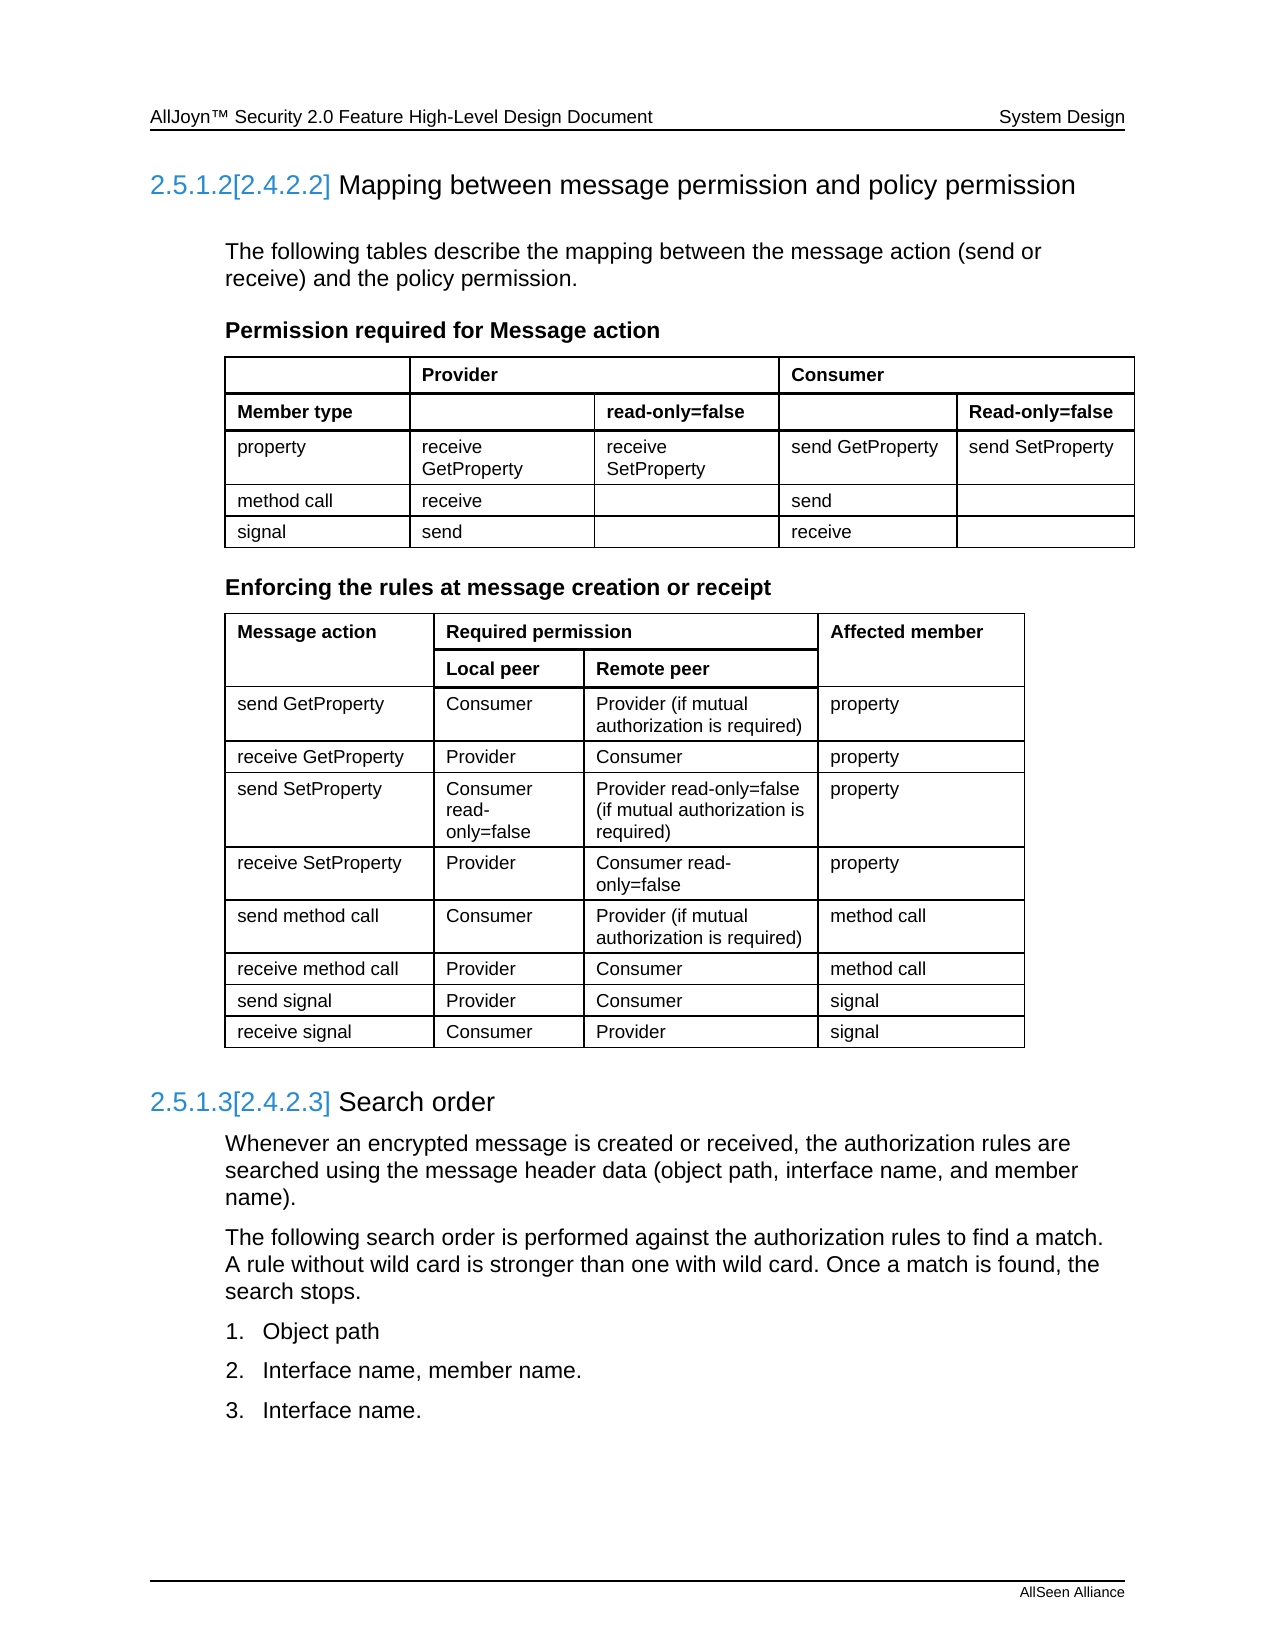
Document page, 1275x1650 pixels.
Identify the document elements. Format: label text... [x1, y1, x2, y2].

table_cell Remote peer [585, 651, 817, 686]
table_cell [595, 517, 778, 547]
table_cell Consumer [585, 954, 817, 984]
table_cell Provider [435, 985, 583, 1015]
table_cell send [780, 485, 956, 515]
table_cell receive [780, 517, 956, 547]
table_cell Consumer [585, 742, 817, 772]
table_cell send signal [226, 985, 433, 1015]
table_cell Consumer [435, 901, 583, 952]
table_cell Provider [435, 954, 583, 984]
table_cell [411, 395, 594, 429]
table_cell receive signal [226, 1017, 433, 1047]
table_cell property [819, 773, 1024, 846]
table_cell receive [411, 485, 594, 515]
table_cell send GetProperty [226, 687, 433, 740]
text The following search order is performed against the authorization rules to find a match. A rule without wild card is stronger than one with wild card. Once a match is found, the search stops. [225, 1223, 1125, 1304]
table_header Provider [411, 358, 778, 392]
table_cell [958, 485, 1134, 515]
table_cell Provider (if mutual authorization is required) [585, 901, 817, 952]
table_cell Consumer [435, 689, 583, 740]
table_cell [958, 517, 1134, 547]
table_header Consumer [780, 358, 1134, 392]
table_header Message action [226, 614, 433, 686]
table_cell Provider read-only=false (if mutual authorization is required) [585, 773, 817, 846]
table_cell [595, 485, 778, 515]
table_cell read-only=false [595, 395, 778, 429]
table_cell send SetProperty [226, 773, 433, 846]
table_cell receive GetProperty [411, 432, 594, 484]
table_cell [780, 395, 956, 429]
table_cell method call [226, 485, 409, 515]
table_cell property [819, 742, 1024, 772]
subtitle Search order [150, 1086, 1125, 1117]
text Permission required for Message action [225, 317, 1125, 344]
table_cell signal [819, 1017, 1024, 1047]
table_cell property [819, 687, 1024, 740]
table_cell receive SetProperty [595, 432, 778, 484]
table_cell Provider [435, 848, 583, 899]
text The following tables describe the mapping between the message action (send or receive) and the policy permission. [225, 237, 1125, 292]
list Interface name, member name. [244, 1356, 1125, 1383]
table_cell property [226, 432, 409, 484]
table_cell Consumer [435, 1017, 583, 1047]
table_cell Local peer [435, 651, 583, 686]
text Enforcing the rules at message creation or receipt [225, 573, 1125, 600]
table_header Required permission [435, 614, 817, 648]
table_cell Read-only=false [958, 395, 1134, 429]
table_cell Consumer [585, 985, 817, 1015]
table_cell receive GetProperty [226, 742, 433, 772]
text Whenever an encrypted message is created or received, the authorization rules are searched using the message header data (object path, interface name, and member name). [225, 1129, 1125, 1211]
table_cell send SetProperty [958, 432, 1134, 484]
table_cell Consumer read-only=false [435, 773, 583, 846]
table_header Affected member [819, 614, 1024, 686]
list Object path [244, 1317, 1125, 1344]
table_cell signal [226, 517, 409, 547]
table_cell Provider [435, 742, 583, 772]
table_cell send method call [226, 901, 433, 952]
table_cell property [819, 848, 1024, 899]
table_cell receive method call [226, 954, 433, 984]
table_cell method call [819, 901, 1024, 952]
table_cell Consumer read-only=false [585, 848, 817, 899]
table_cell receive SetProperty [226, 848, 433, 899]
table_cell signal [819, 985, 1024, 1015]
table_cell send GetProperty [780, 432, 956, 484]
list Interface name. [244, 1396, 1125, 1423]
table_cell Provider [585, 1017, 817, 1047]
table_cell Member type [226, 395, 409, 429]
table_cell Provider (if mutual authorization is required) [585, 689, 817, 740]
table_cell send [411, 517, 594, 547]
table_header [226, 358, 409, 392]
table_cell method call [819, 954, 1024, 984]
subtitle Mapping between message permission and policy permission [150, 169, 1125, 200]
